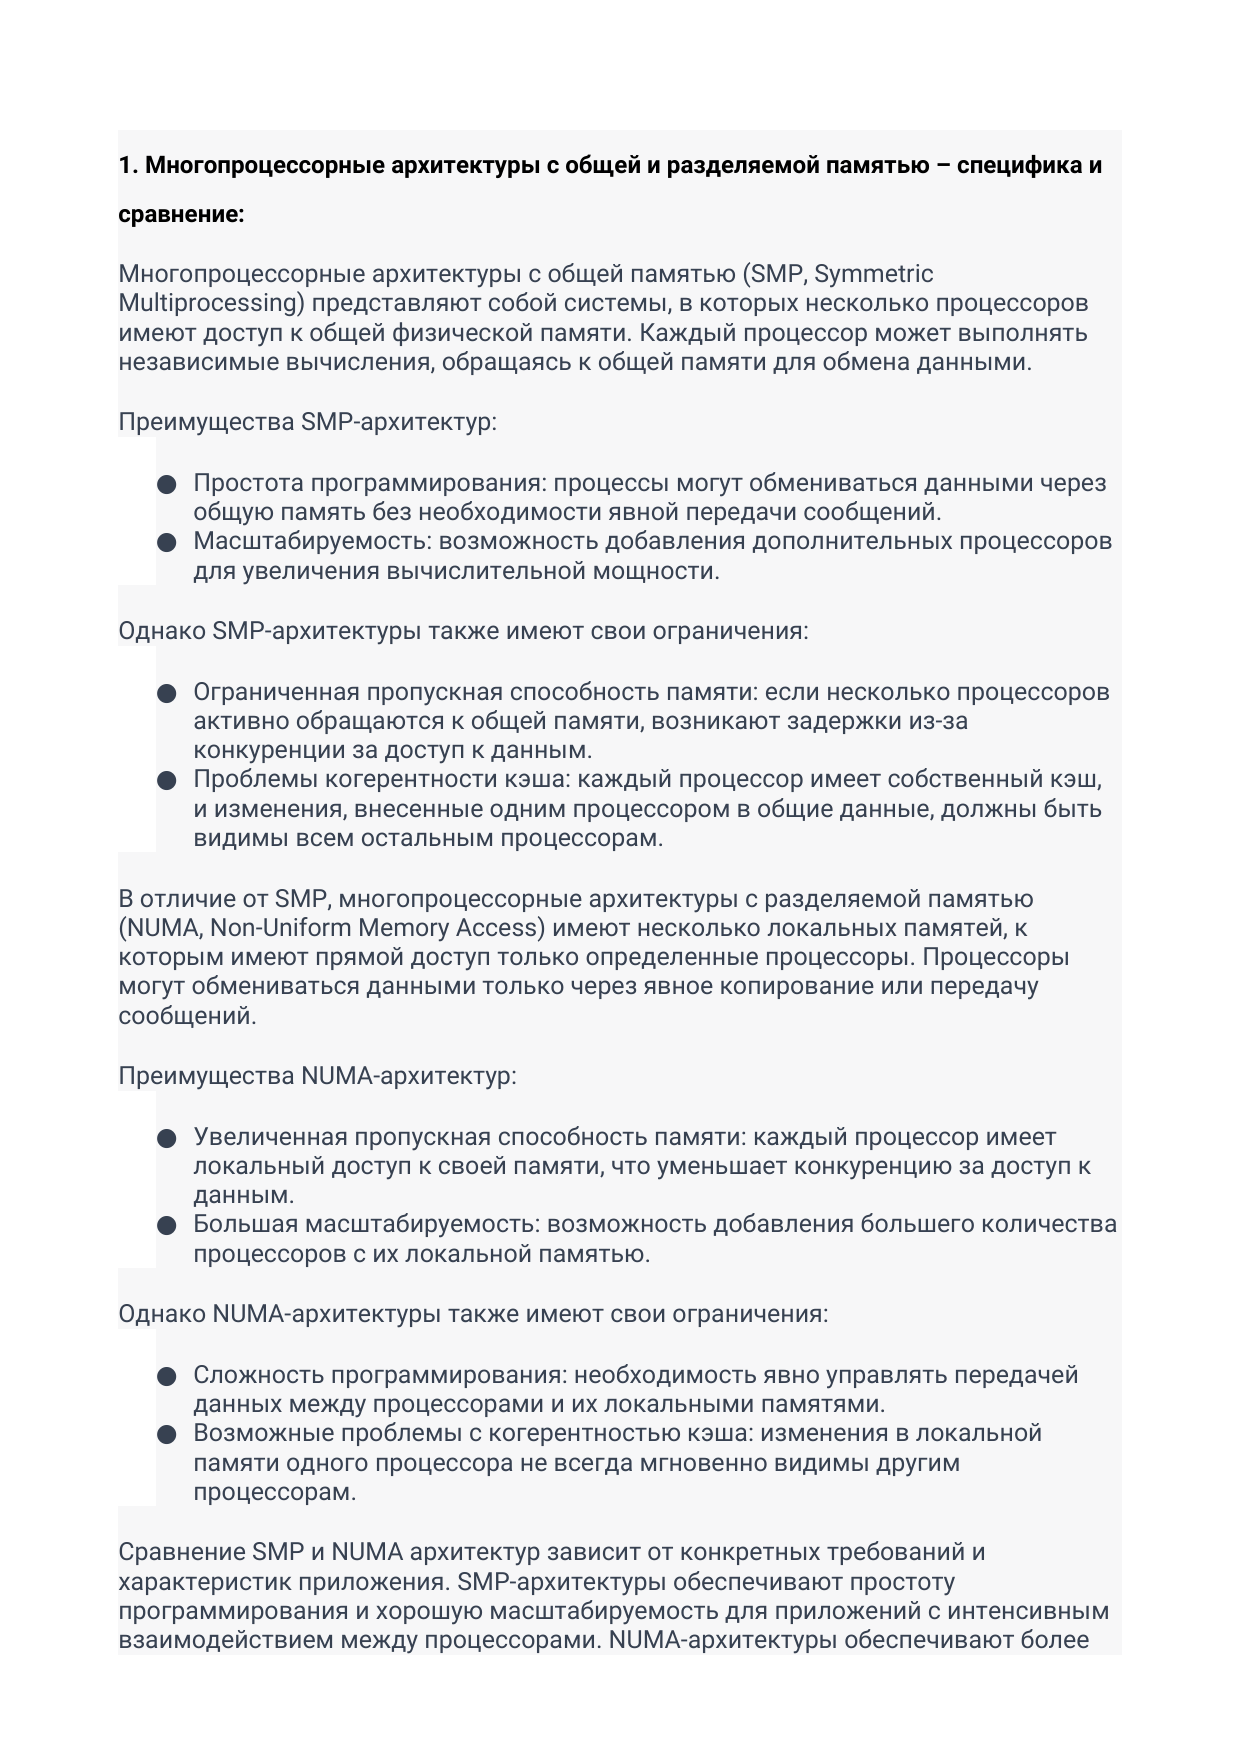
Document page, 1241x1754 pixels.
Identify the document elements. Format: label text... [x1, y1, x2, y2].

text В отличие от SMP, многопроцессорные архитектуры с разделяемой памятью (NUMA, Non-Uniform Memory Access) имеют несколько локальных памятей, к которым имеют прямой доступ только определенные процессоры. Процессоры могут обмениваться данными только через явное копирование или передачу сообщений. [118, 884, 1122, 1030]
list Сложность программирования: необходимость явно управлять передачей данных между процессорами и их локальными памятями. [156, 1360, 1122, 1418]
subtitle 1. Многопроцессорные архитектуры с общей и разделяемой памятью – специфика и сравнение: [118, 130, 1122, 228]
list Большая масштабируемость: возможность добавления большего количества процессоров с их локальной памятью. [156, 1210, 1122, 1268]
text Многопроцессорные архитектуры с общей памятью (SMP, Symmetric Multiprocessing) представляют собой системы, в которых несколько процессоров имеют доступ к общей физической памяти. Каждый процессор может выполнять независимые вычисления, обращаясь к общей памяти для обмена данными. [118, 259, 1122, 376]
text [118, 1538, 1122, 1655]
list Проблемы когерентности кэша: каждый процессор имеет собственный кэш, и изменения, внесенные одним процессором в общие данные, должны быть видимы всем остальным процессорам. [156, 765, 1122, 852]
list Масштабируемость: возможность добавления дополнительных процессоров для увеличения вычислительной мощности. [156, 527, 1122, 585]
list Возможные проблемы с когерентностью кэша: изменения в локальной памяти одного процессора не всегда мгновенно видимы другим процессорам. [156, 1418, 1122, 1506]
text Преимущества SMP-архитектур: [118, 407, 1122, 437]
list Ограниченная пропускная способность памяти: если несколько процессоров активно обращаются к общей памяти, возникают задержки из-за конкуренции за доступ к данным. [156, 677, 1122, 765]
text Однако SMP-архитектуры также имеют свои ограничения: [118, 616, 1122, 646]
list Увеличенная пропускная способность памяти: каждый процессор имеет локальный доступ к своей памяти, что уменьшает конкуренцию за доступ к данным. [156, 1122, 1122, 1210]
text Однако NUMA-архитектуры также имеют свои ограничения: [118, 1299, 1122, 1329]
text Преимущества NUMA-архитектур: [118, 1061, 1122, 1091]
list Простота программирования: процессы могут обмениваться данными через общую память без необходимости явной передачи сообщений. [156, 468, 1122, 527]
